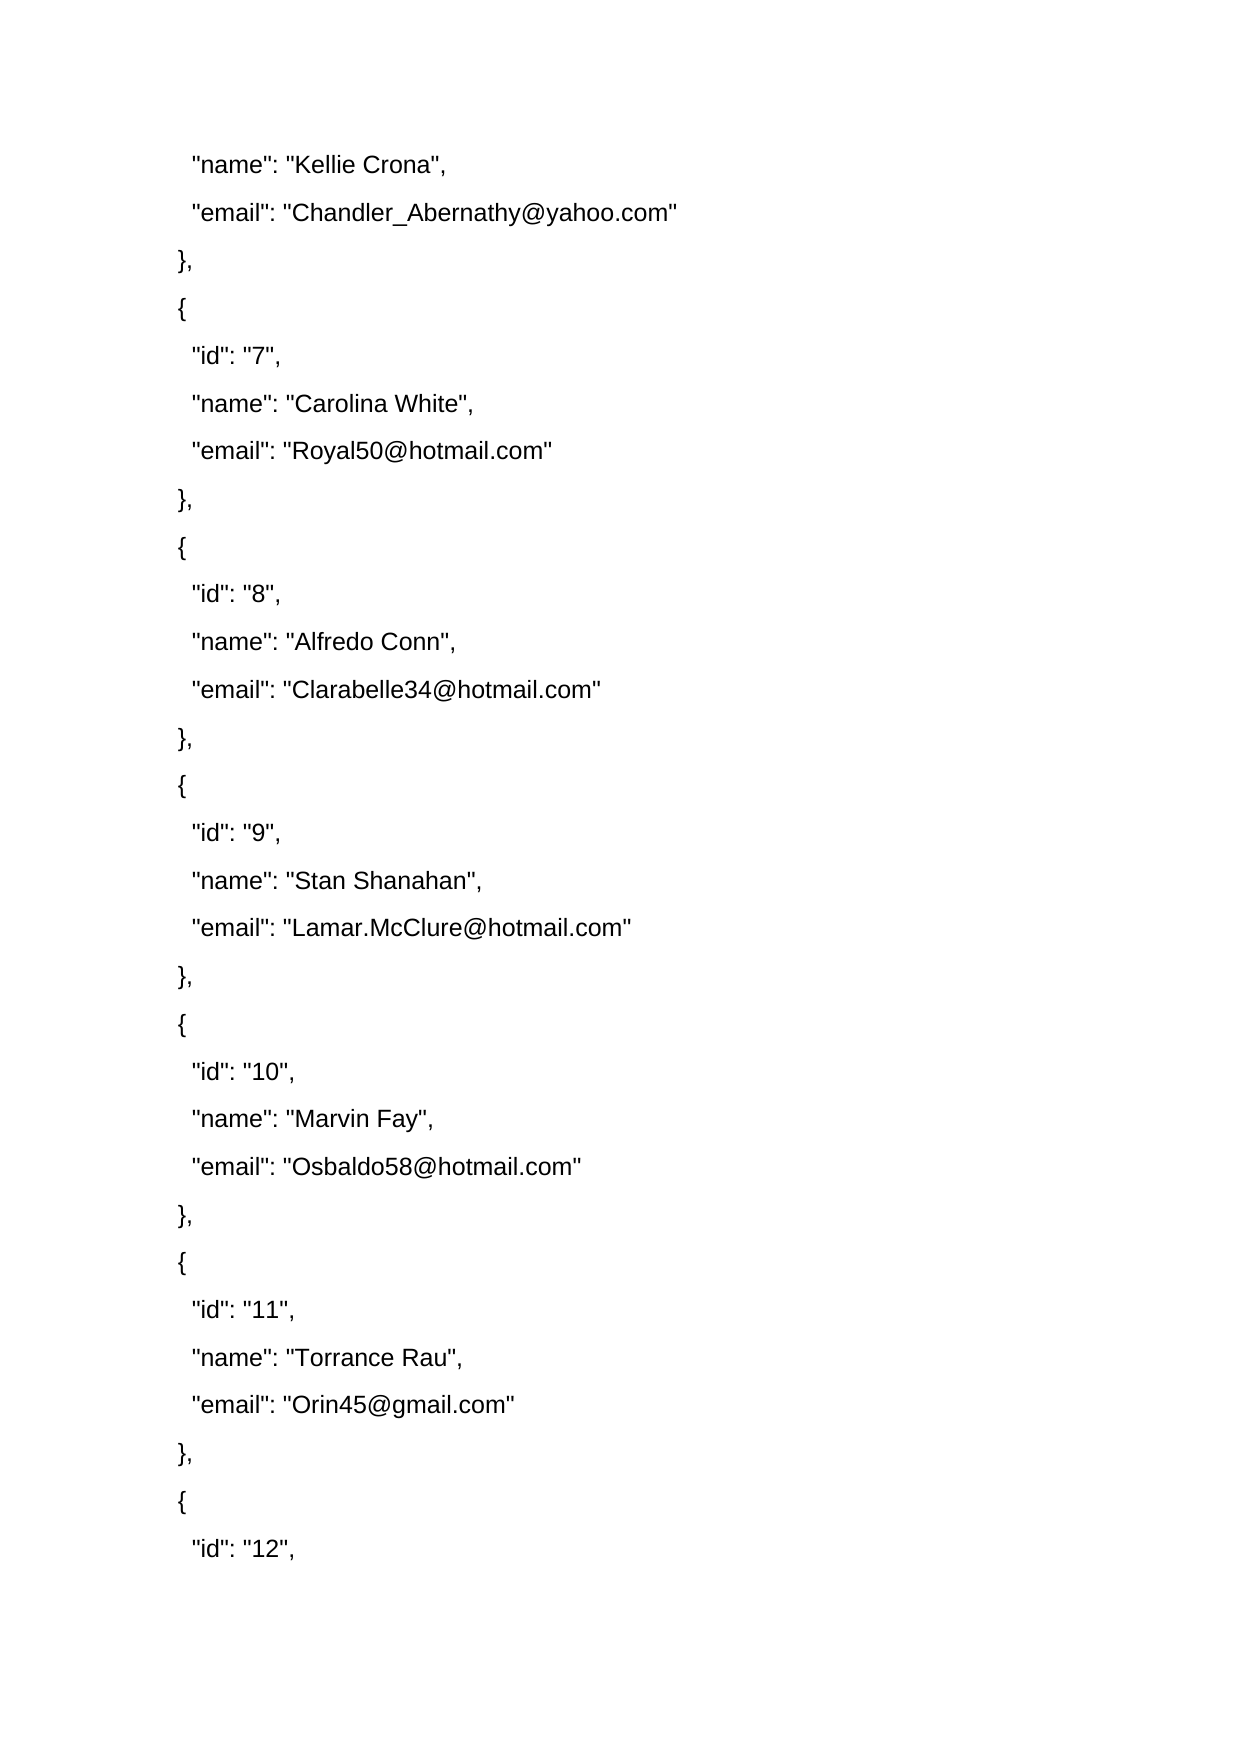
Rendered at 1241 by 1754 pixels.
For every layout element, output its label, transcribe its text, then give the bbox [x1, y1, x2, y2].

text "name": "Kellie Crona", [150, 150, 1090, 179]
text "name": "Marvin Fay", [150, 1104, 1090, 1133]
text "email": "Clarabelle34@hotmail.com" [150, 675, 1090, 703]
text "id": "12", [150, 1533, 1090, 1562]
text "id": "11", [150, 1295, 1090, 1324]
text { [150, 770, 1090, 799]
text }, [150, 722, 1090, 751]
text { [150, 1486, 1090, 1514]
text "email": "Royal50@hotmail.com" [150, 436, 1090, 465]
text { [150, 293, 1090, 322]
text "id": "7", [150, 341, 1090, 369]
text "name": "Carolina White", [150, 388, 1090, 417]
text "email": "Orin45@gmail.com" [150, 1390, 1090, 1419]
text { [150, 1009, 1090, 1037]
text { [150, 1247, 1090, 1276]
text "id": "8", [150, 579, 1090, 608]
text "id": "10", [150, 1056, 1090, 1085]
text "name": "Torrance Rau", [150, 1343, 1090, 1371]
text }, [150, 245, 1090, 274]
text "name": "Alfredo Conn", [150, 627, 1090, 656]
text { [150, 532, 1090, 560]
text }, [150, 961, 1090, 990]
text "email": "Lamar.McClure@hotmail.com" [150, 913, 1090, 942]
text "id": "9", [150, 818, 1090, 847]
text }, [150, 1199, 1090, 1228]
text }, [150, 484, 1090, 513]
text }, [150, 1438, 1090, 1467]
text "email": "Chandler_Abernathy@yahoo.com" [150, 198, 1090, 226]
text "email": "Osbaldo58@hotmail.com" [150, 1152, 1090, 1181]
text "name": "Stan Shanahan", [150, 866, 1090, 894]
